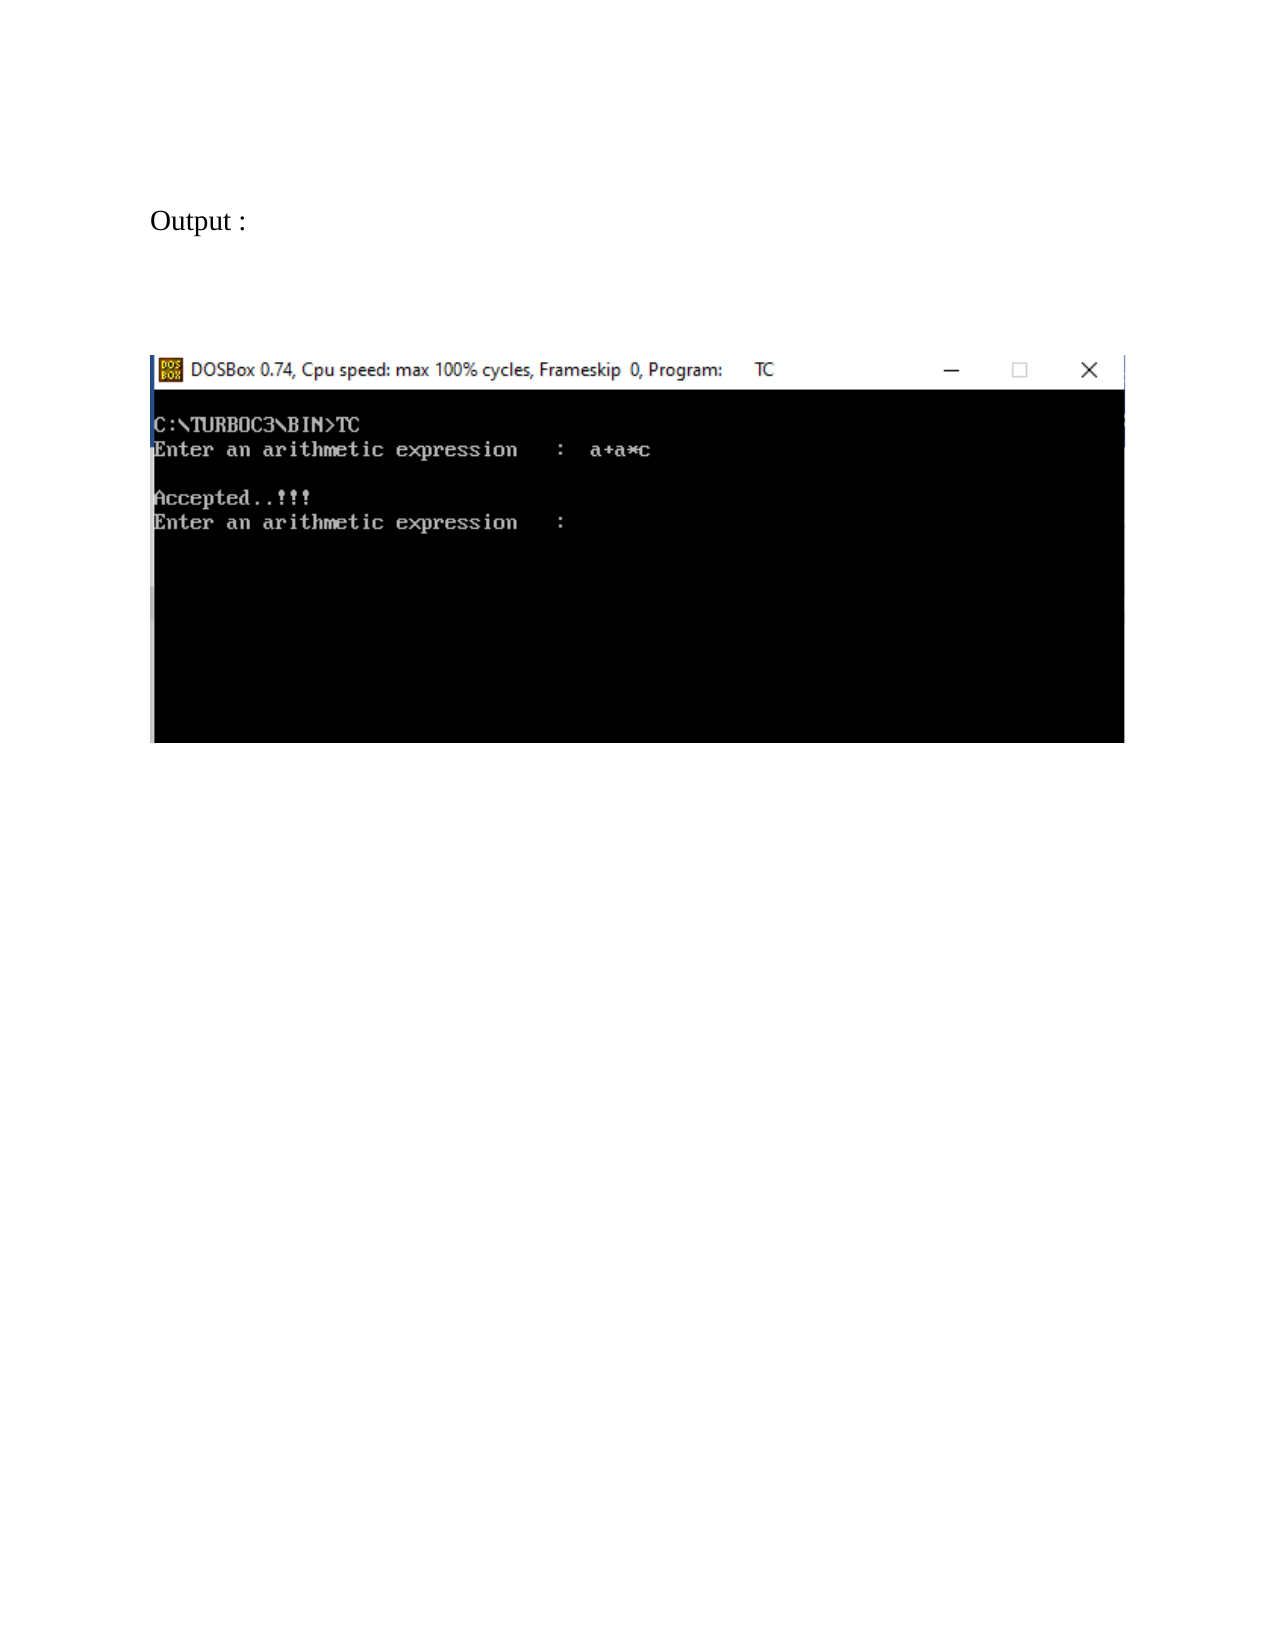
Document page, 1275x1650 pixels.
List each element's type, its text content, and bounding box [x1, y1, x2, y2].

picture [150, 355, 1125, 743]
text Output : [150, 203, 1125, 236]
